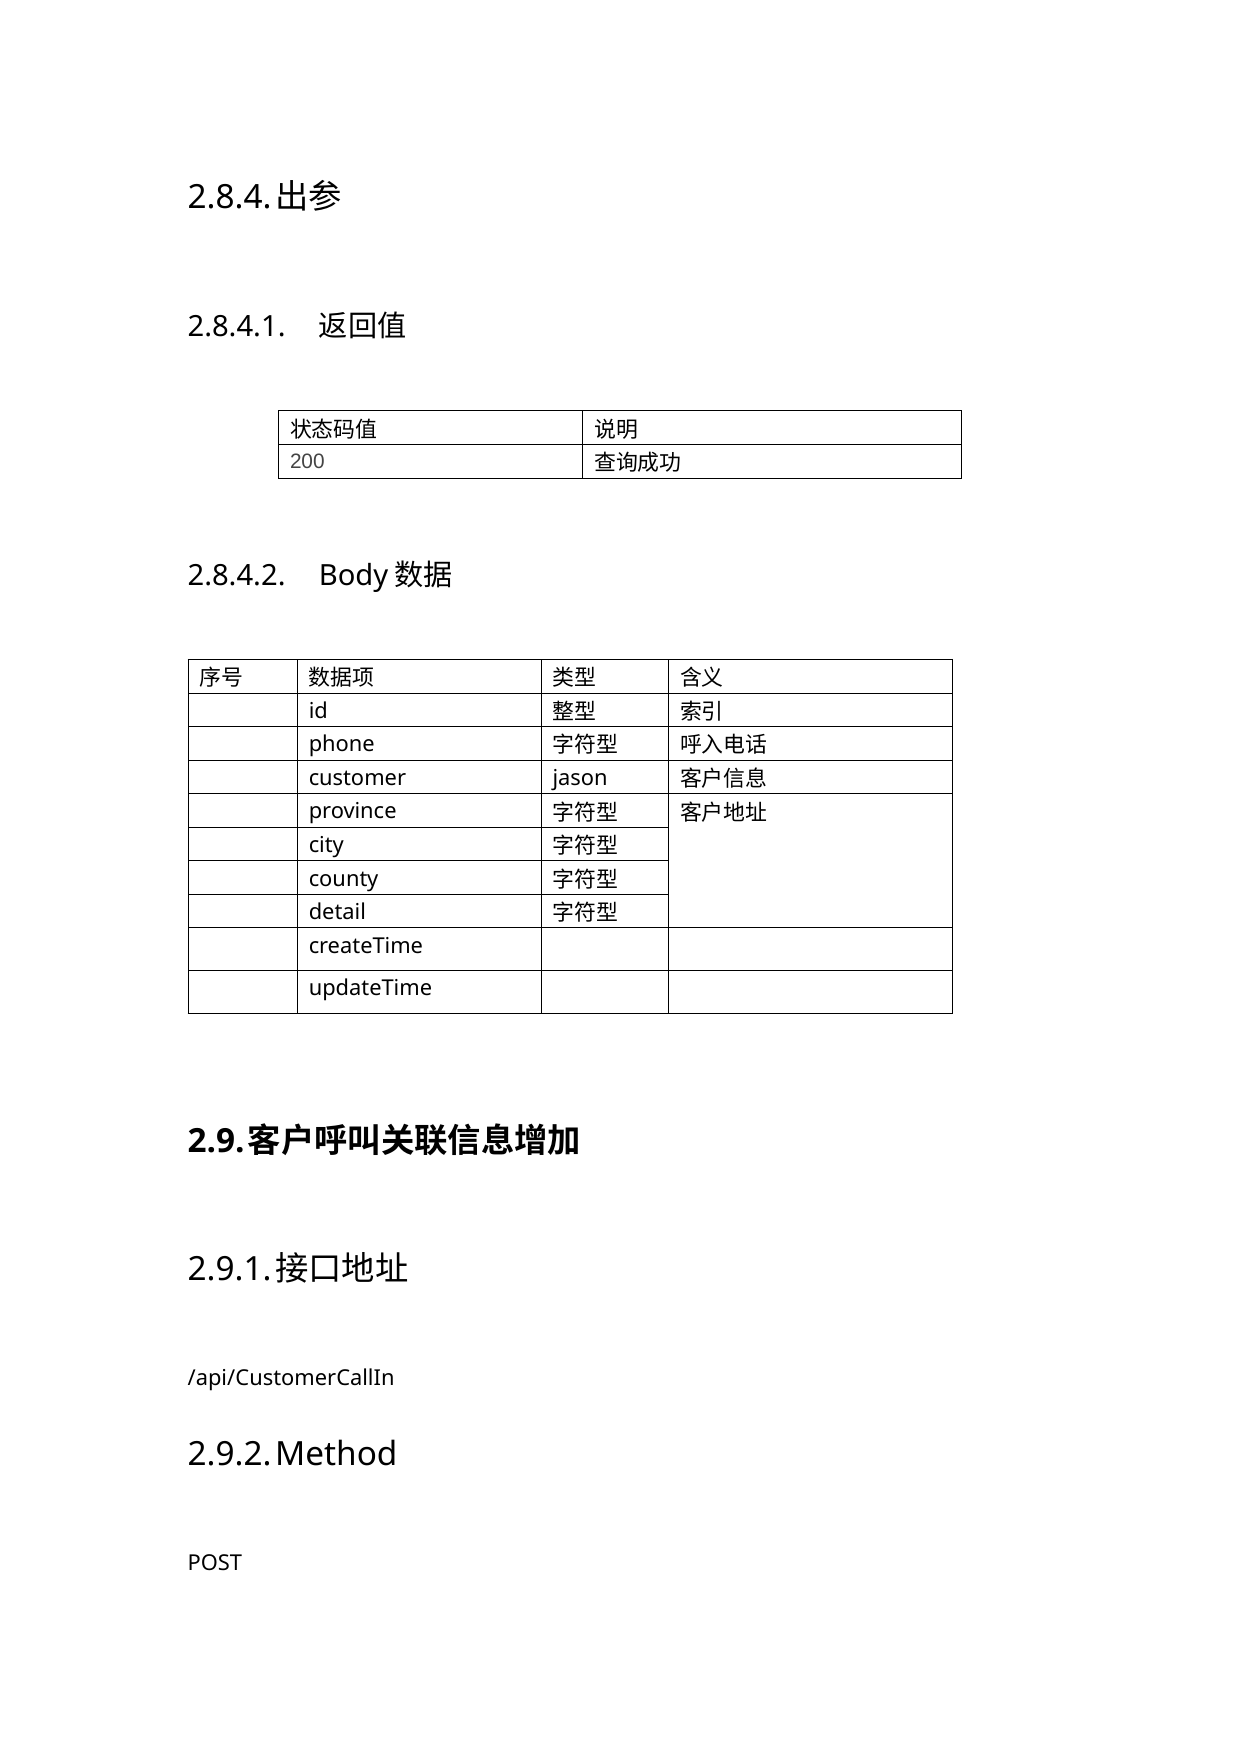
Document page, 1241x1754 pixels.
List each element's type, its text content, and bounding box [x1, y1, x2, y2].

table_cell detail [298, 895, 541, 927]
table_header 数据项 [298, 660, 541, 692]
table_cell [189, 828, 297, 860]
text POST [187, 1545, 1053, 1578]
table_header 状态码值 [279, 411, 582, 444]
subtitle 返回值 [187, 291, 1053, 356]
subtitle 客户呼叫关联信息增加 [187, 1106, 1053, 1171]
table_cell [189, 794, 297, 827]
table_cell 客户地址 [669, 794, 952, 927]
table_cell jason [542, 761, 668, 793]
table_cell createTime [298, 928, 541, 970]
table_cell phone [298, 727, 541, 759]
table_cell county [298, 861, 541, 894]
table_cell 字符型 [542, 895, 668, 927]
table_cell 客户信息 [669, 761, 952, 793]
table_cell 呼入电话 [669, 727, 952, 759]
table_header 序号 [189, 660, 297, 692]
subtitle Body数据 [187, 540, 1053, 605]
table_cell 字符型 [542, 828, 668, 860]
table_cell [542, 971, 668, 1013]
table_cell 整型 [542, 694, 668, 726]
subtitle 接口地址 [187, 1233, 1053, 1298]
table_cell 字符型 [542, 727, 668, 759]
table_cell id [298, 694, 541, 726]
table_cell city [298, 828, 541, 860]
table_header 说明 [583, 411, 961, 444]
table_cell [669, 928, 952, 970]
table_cell [189, 971, 297, 1013]
table_cell 索引 [669, 694, 952, 726]
subtitle Method [187, 1420, 1053, 1485]
table_cell [189, 727, 297, 759]
table_cell [189, 694, 297, 726]
table_cell updateTime [298, 971, 541, 1013]
table_cell 字符型 [542, 794, 668, 827]
table_cell [189, 895, 297, 927]
table_header 含义 [669, 660, 952, 692]
table_cell [669, 971, 952, 1013]
table_cell [542, 928, 668, 970]
table_cell customer [298, 761, 541, 793]
table_cell [189, 928, 297, 970]
table_cell 字符型 [542, 861, 668, 894]
table_cell [189, 761, 297, 793]
table_cell [189, 861, 297, 894]
text /api/CustomerCallIn [187, 1361, 1053, 1393]
table_cell 200 [279, 445, 582, 477]
subtitle 出参 [187, 162, 1053, 227]
table_cell 查询成功 [583, 445, 961, 477]
table_cell province [298, 794, 541, 827]
table_header 类型 [542, 660, 668, 692]
